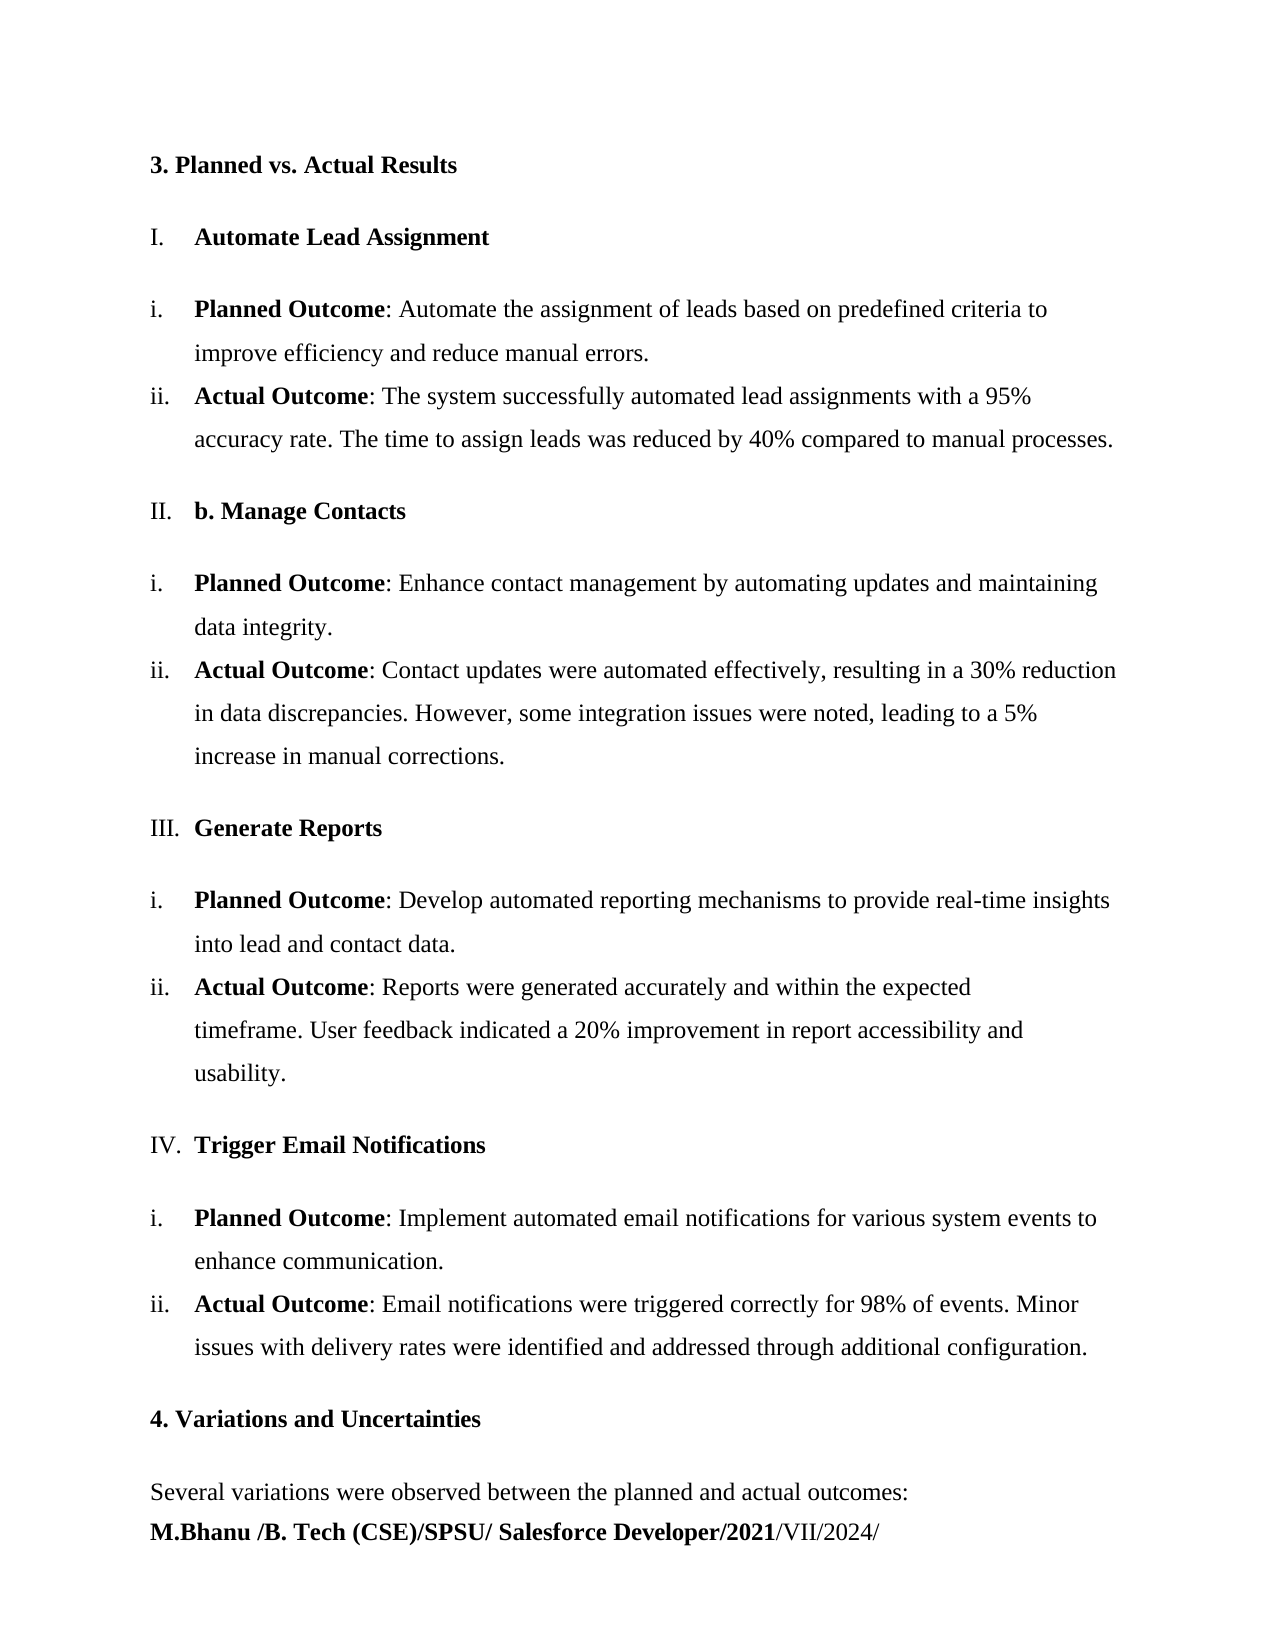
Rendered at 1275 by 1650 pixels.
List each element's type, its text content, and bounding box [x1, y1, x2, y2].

subtitle Trigger Email Notifications [150, 1130, 1233, 1159]
list Planned Outcome: Develop automated reporting mechanisms to provide real-time insights into lead and contact data. [150, 886, 1110, 957]
list Planned Outcome: Implement automated email notifications for various system events to enhance communication. [150, 1203, 1097, 1274]
list Automate Lead Assignment [150, 222, 1233, 251]
list Planned Outcome: Enhance contact management by automating updates and maintaining data integrity. [150, 568, 1098, 640]
subtitle Generate Reports [150, 813, 1233, 842]
list Actual Outcome: Email notifications were triggered correctly for 98% of events. Minor issues with delivery rates were identified and addressed through additional configuration. [150, 1289, 1088, 1361]
list Actual Outcome: Reports were generated accurately and within the expected timeframe. User feedback indicated a 20% improvement in report accessibility and usability. [150, 972, 1086, 1087]
list Actual Outcome: Contact updates were automated effectively, resulting in a 30% reduction in data discrepancies. However, some integration issues were noted, leading to a 5% increase in manual corrections. [150, 655, 1116, 770]
subtitle Planned vs. Actual Results [150, 150, 1233, 179]
list Planned Outcome: Automate the assignment of leads based on predefined criteria to improve efficiency and reduce manual errors. [150, 294, 1048, 366]
subtitle b. Manage Contacts [150, 496, 1233, 525]
subtitle Variations and Uncertainties [150, 1404, 1233, 1433]
list Actual Outcome: The system successfully automated lead assignments with a 95% accuracy rate. The time to assign leads was reduced by 40% compared to manual processes. [150, 381, 1113, 453]
text Several variations were observed between the planned and actual outcomes: [150, 1477, 1233, 1505]
